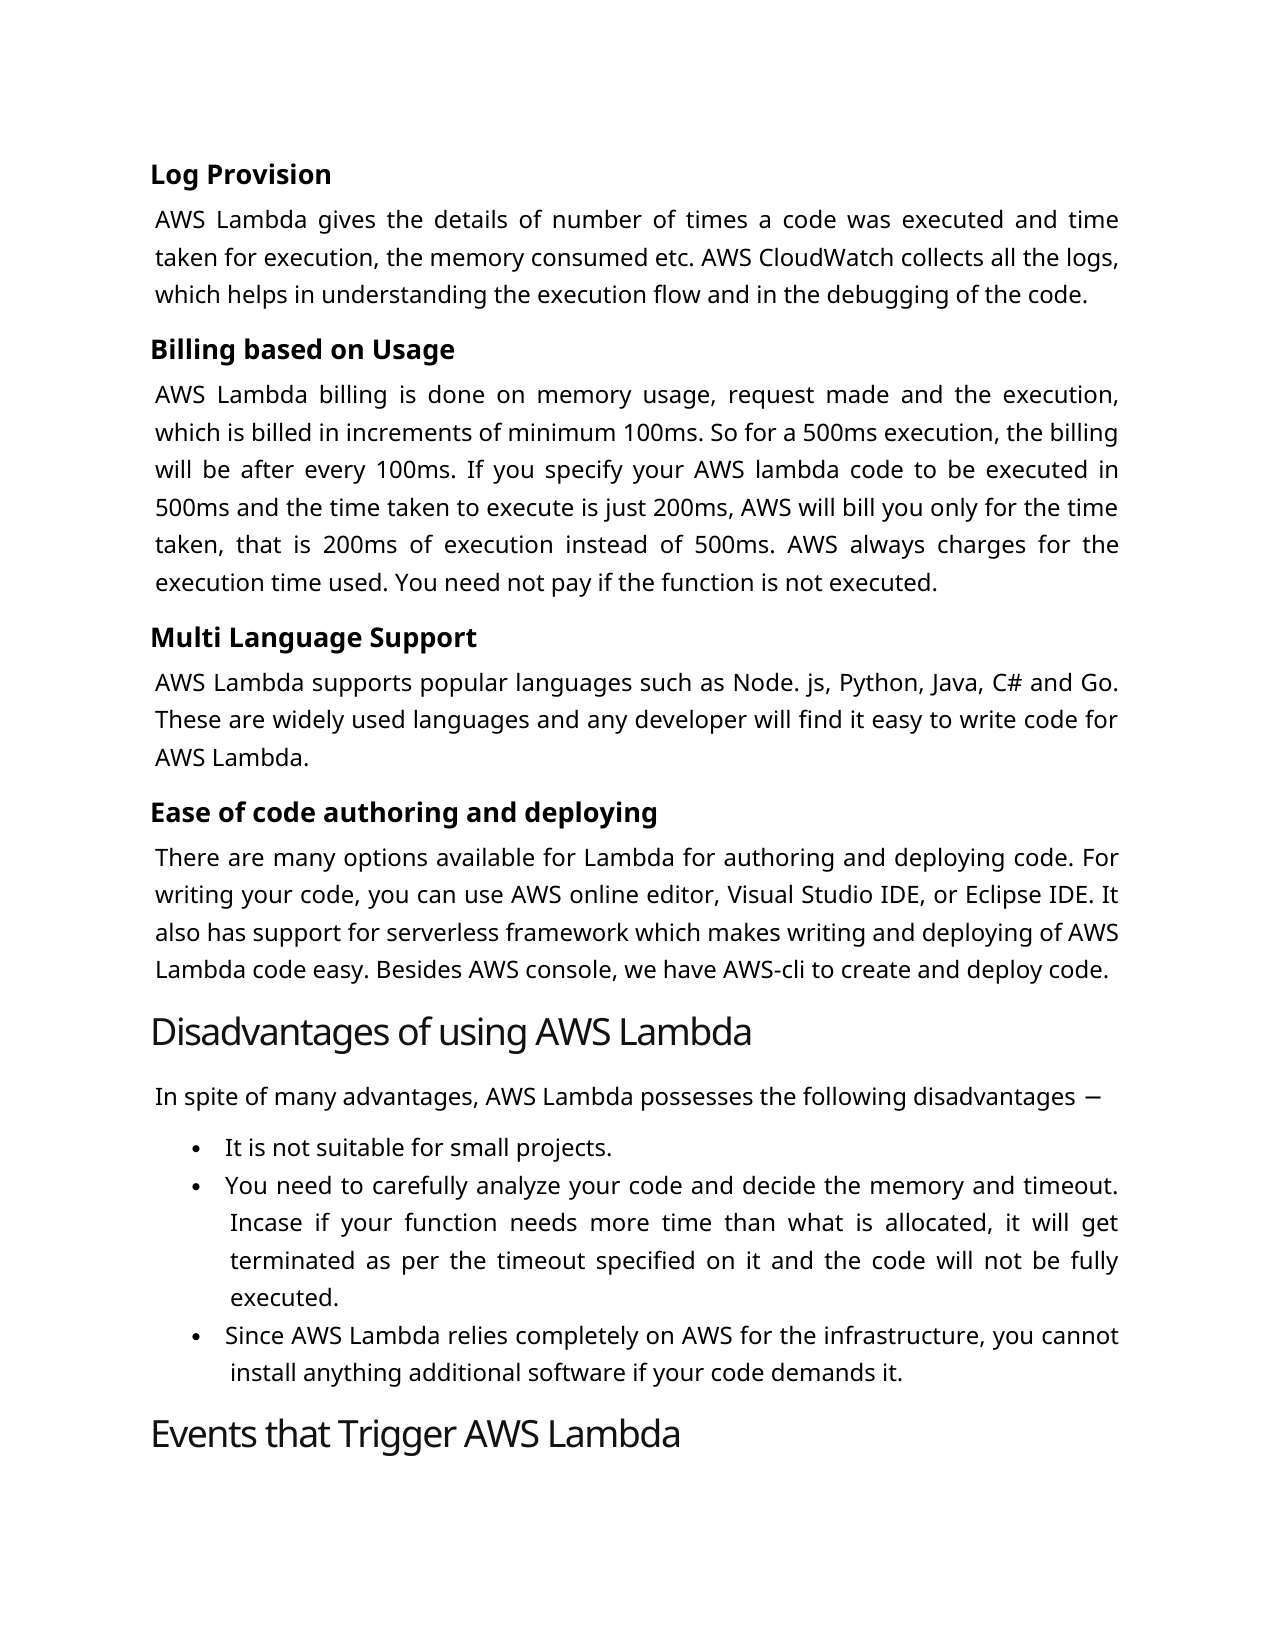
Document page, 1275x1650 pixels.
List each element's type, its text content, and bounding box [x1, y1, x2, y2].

subtitle Multi Language Support [150, 612, 1119, 655]
text Events that Trigger AWS Lambda [150, 1403, 1118, 1458]
list You need to carefully analyze your code and decide the memory and timeout. Incase if your function needs more time than what is allocated, it will get terminated as per the timeout specified on it and the code will not be fully executed. [192, 1163, 1120, 1313]
subtitle Billing based on Usage [150, 325, 1119, 368]
text There are many options available for Lambda for authoring and deploying code. For writing your code, you can use AWS online editor, Visual Studio IDE, or Eclipse IDE. It also has support for serverless framework which makes writing and deploying of AWS Lambda code easy. Besides AWS console, we have AWS-cli to create and deploy code. [155, 836, 1120, 986]
subtitle Log Provision [150, 150, 1119, 193]
list Since AWS Lambda relies completely on AWS for the infrastructure, you cannot install anything additional software if your code demands it. [192, 1313, 1120, 1388]
text In spite of many advantages, AWS Lambda possesses the following disadvantages − [155, 1074, 1120, 1112]
text AWS Lambda gives the details of number of times a code was executed and time taken for execution, the memory consumed etc. AWS CloudWatch collects all the logs, which helps in understanding the execution flow and in the debugging of the code. [155, 198, 1120, 311]
list It is not suitable for small projects. [192, 1126, 1120, 1163]
subtitle Disadvantages of using AWS Lambda [150, 1000, 1118, 1056]
subtitle Ease of code authoring and deploying [150, 787, 1119, 830]
text AWS Lambda billing is done on memory usage, request made and the execution, which is billed in increments of minimum 100ms. So for a 500ms execution, the billing will be after every 100ms. If you specify your AWS lambda code to be executed in 500ms and the time taken to execute is just 200ms, AWS will bill you only for the time taken, that is 200ms of execution instead of 500ms. AWS always charges for the execution time used. You need not pay if the function is not executed. [155, 373, 1120, 598]
text AWS Lambda supports popular languages such as Node. js, Python, Java, C# and Go. These are widely used languages and any developer will find it easy to write code for AWS Lambda. [155, 661, 1120, 773]
